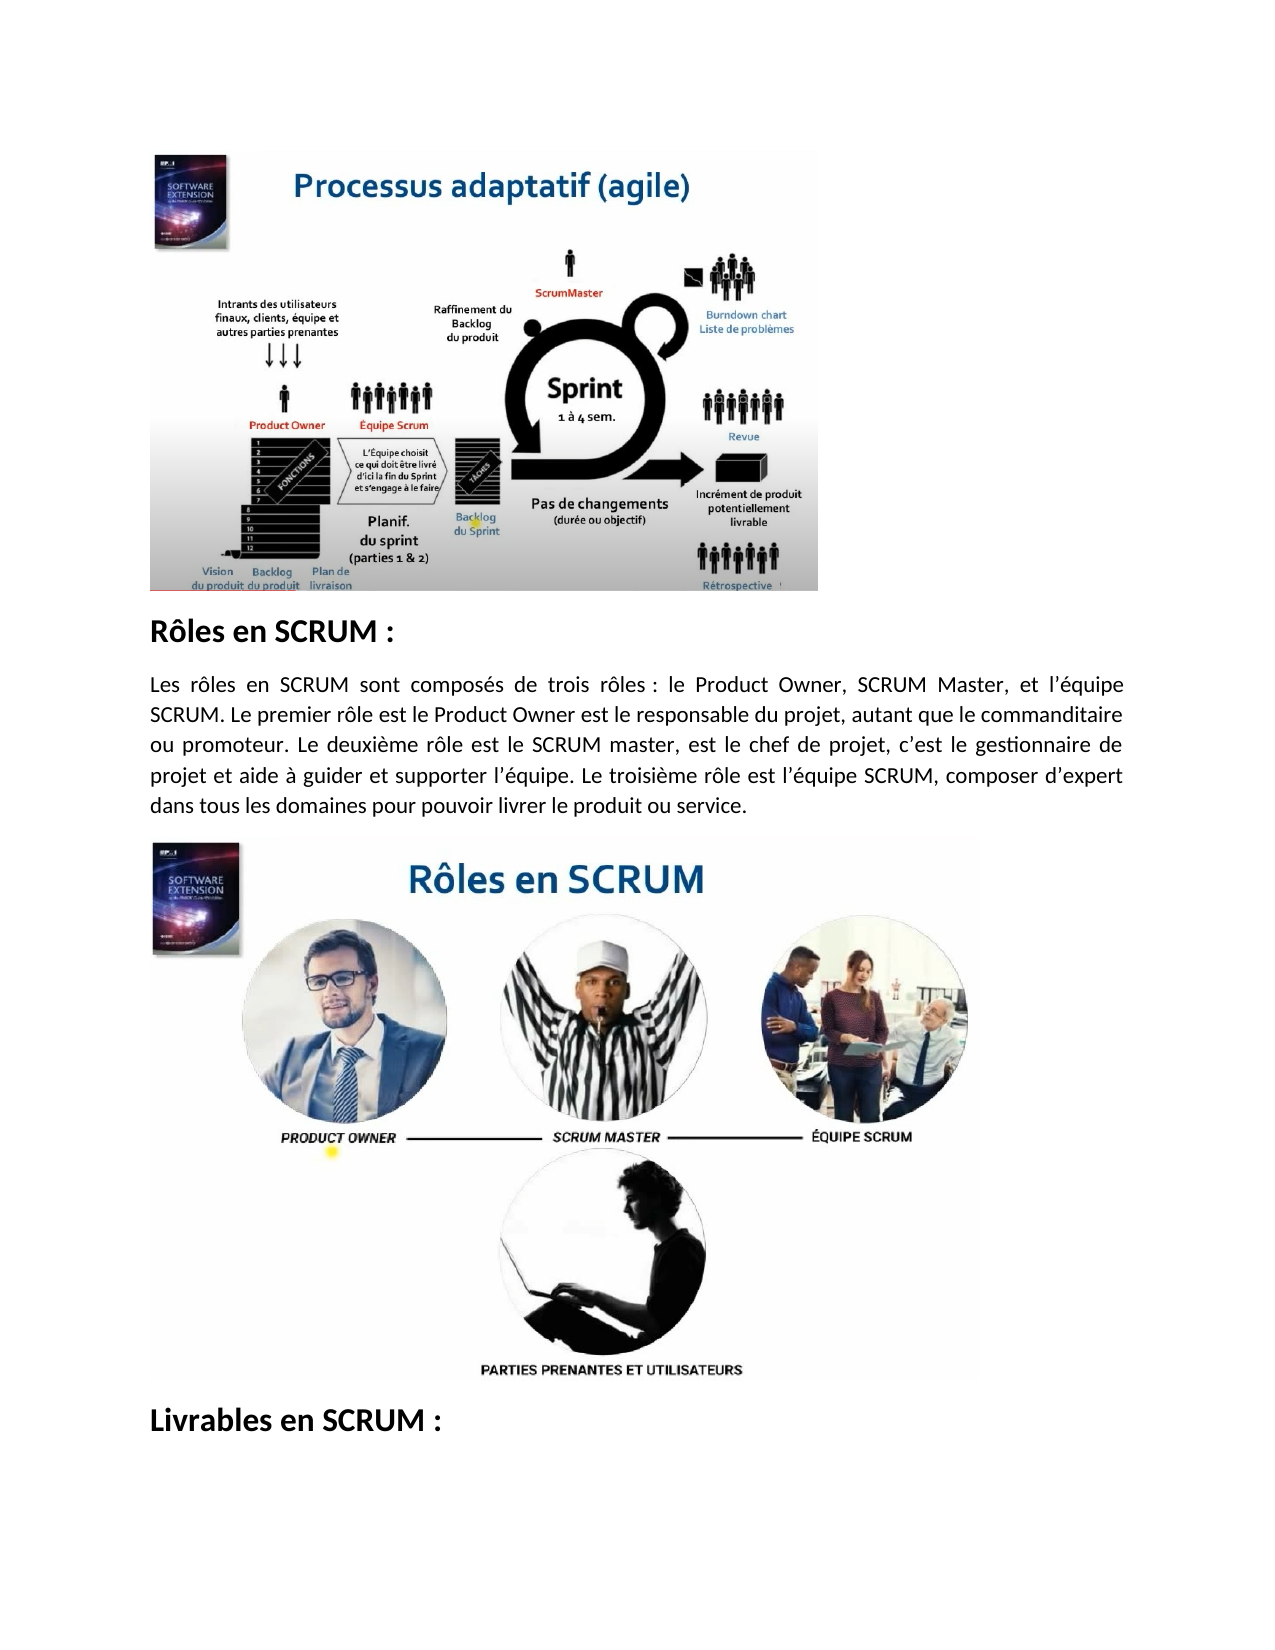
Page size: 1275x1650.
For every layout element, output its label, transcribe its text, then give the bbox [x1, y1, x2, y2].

picture [150, 837, 979, 1381]
text Rôles en SCRUM : [150, 609, 1125, 650]
text Livrables en SCRUM : [150, 1399, 1125, 1440]
picture [150, 150, 818, 591]
text Les rôles en SCRUM sont composés de trois rôles : le Product Owner, SCRUM Master, et l’équipe SCRUM. Le premier rôle est le Product Owner est le responsable du projet, autant que le commanditaire ou promoteur. Le deuxième rôle est le SCRUM master, est le chef de projet, c’est le gestionnaire de projet et aide à guider et supporter l’équipe. Le troisième rôle est l’équipe SCRUM, composer d’expert dans tous les domaines pour pouvoir livrer le produit ou service. [150, 670, 1125, 819]
